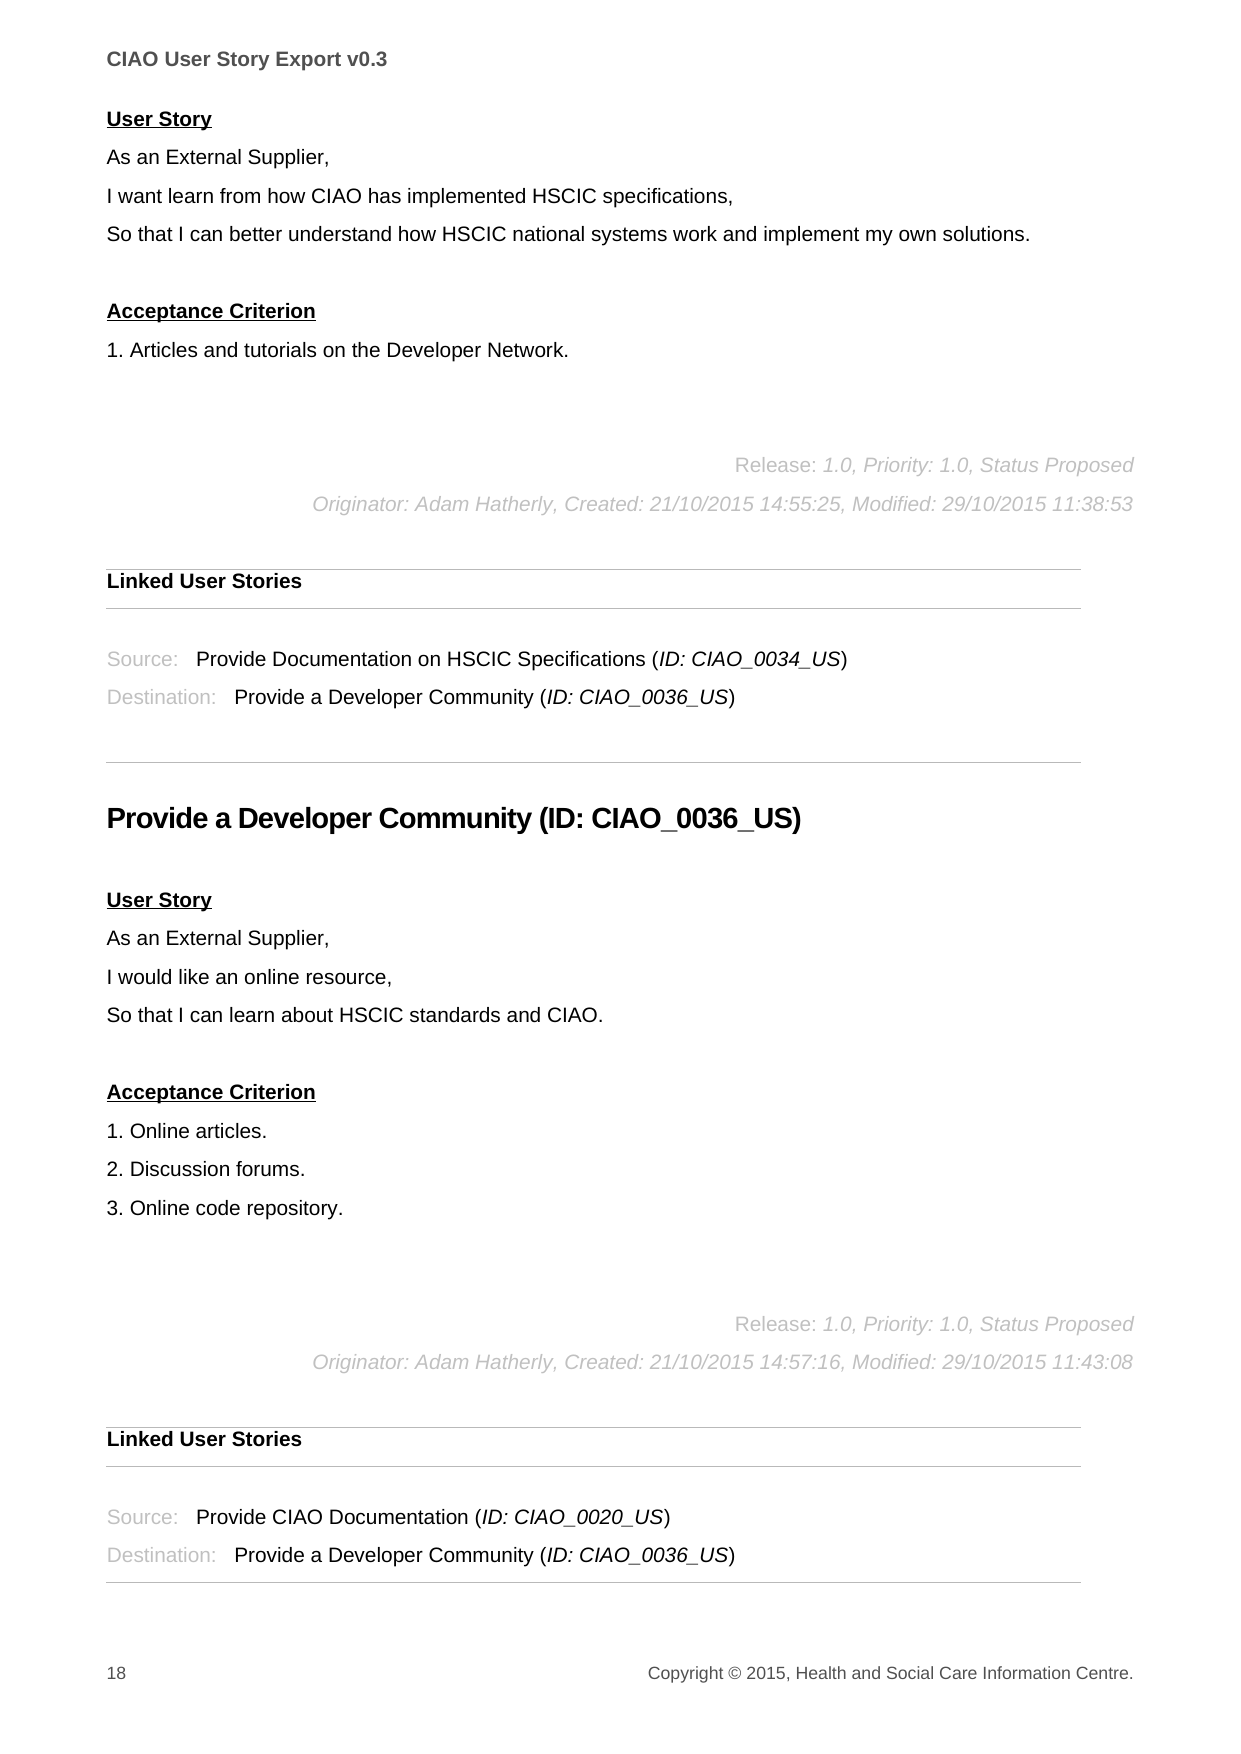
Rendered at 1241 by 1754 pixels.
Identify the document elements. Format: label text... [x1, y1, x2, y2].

table_header Linked User Stories [106, 570, 1081, 608]
text Acceptance Criterion [106, 299, 1134, 323]
text Acceptance Criterion [106, 1080, 1134, 1104]
text Originator: Adam Hatherly, Created: 21/10/2015 14:57:16, Modified: 29/10/2015 11:43:08 [106, 1350, 1134, 1374]
text I would like an online resource, [106, 964, 1134, 988]
text User Story [106, 887, 1134, 911]
text As an External Supplier, [106, 926, 1134, 950]
text Originator: Adam Hatherly, Created: 21/10/2015 14:55:25, Modified: 29/10/2015 11:38:53 [106, 492, 1134, 516]
text As an External Supplier, [106, 145, 1134, 169]
table_header Linked User Stories [106, 1428, 1081, 1466]
text User Story [106, 106, 1134, 130]
text Release: 1.0, Priority: 1.0, Status Proposed [106, 1311, 1134, 1335]
table_cell Source: Provide Documentation on HSCIC Specifications (ID: CIAO_0034_US) Destination: Provide a Developer Community (ID: CIAO_0036_US) [106, 609, 1081, 762]
text 3. Online code repository. [106, 1196, 1134, 1220]
text So that I can better understand how HSCIC national systems work and implement my own solutions. [106, 222, 1134, 246]
text 1. Online articles. [106, 1119, 1134, 1143]
text 1. Articles and tutorials on the Developer Network. [106, 338, 1134, 362]
text Release: 1.0, Priority: 1.0, Status Proposed [106, 453, 1134, 477]
text So that I can learn about HSCIC standards and CIAO. [106, 1003, 1134, 1027]
text 2. Discussion forums. [106, 1157, 1134, 1181]
subtitle Provide a Developer Community (ID: CIAO_0036_US) [106, 801, 1134, 834]
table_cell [106, 1467, 1081, 1582]
text I want learn from how CIAO has implemented HSCIC specifications, [106, 183, 1134, 207]
